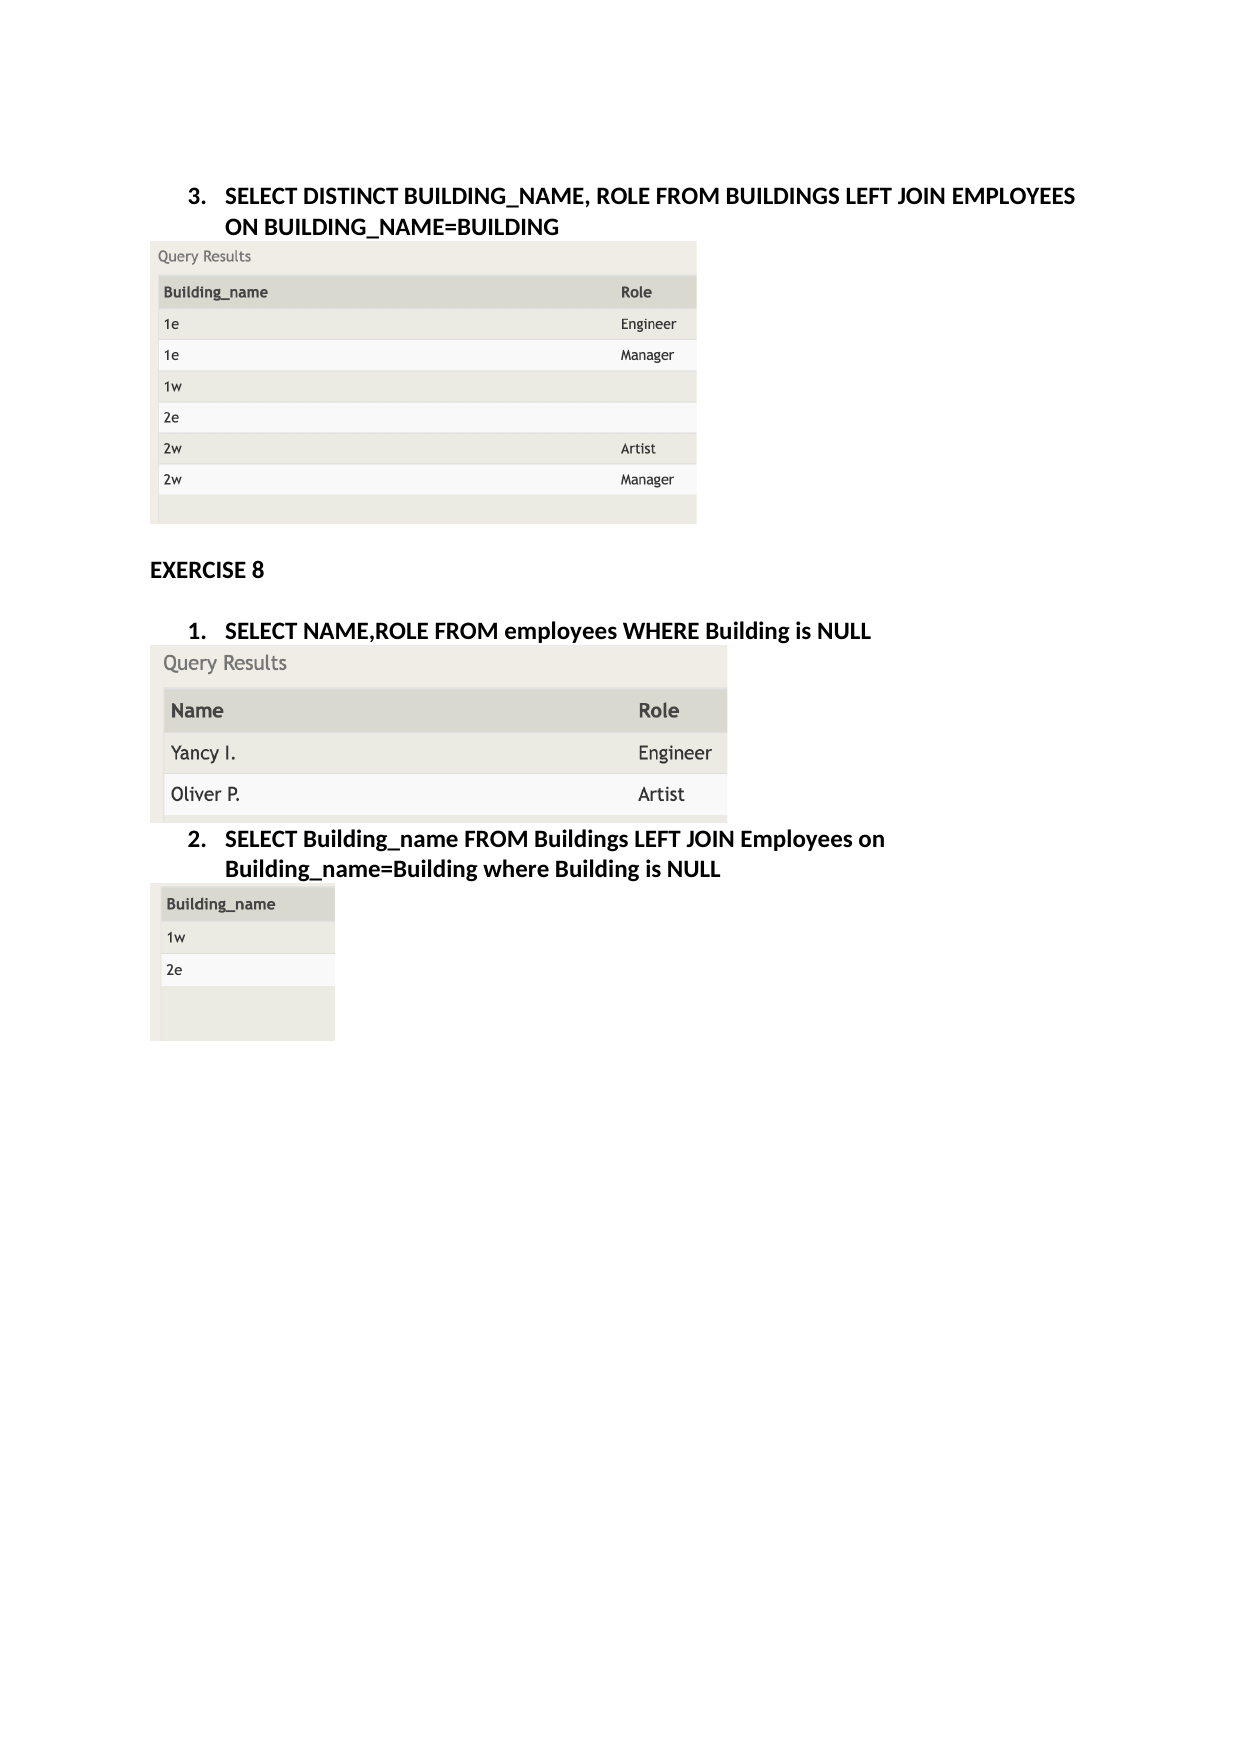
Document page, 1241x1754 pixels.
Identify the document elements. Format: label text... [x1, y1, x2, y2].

list SELECT DISTINCT BUILDING_NAME, ROLE FROM BUILDINGS LEFT JOIN EMPLOYEES ON BUILDING_NAME=BUILDING [187, 181, 1090, 242]
picture [150, 883, 335, 1041]
text EXERCISE 8 [150, 554, 1090, 585]
list SELECT NAME,ROLE FROM employees WHERE Building is NULL [187, 615, 1090, 646]
picture [150, 645, 728, 823]
picture [150, 241, 697, 524]
list SELECT Building_name FROM Buildings LEFT JOIN Employees on Building_name=Building where Building is NULL [187, 823, 1090, 884]
